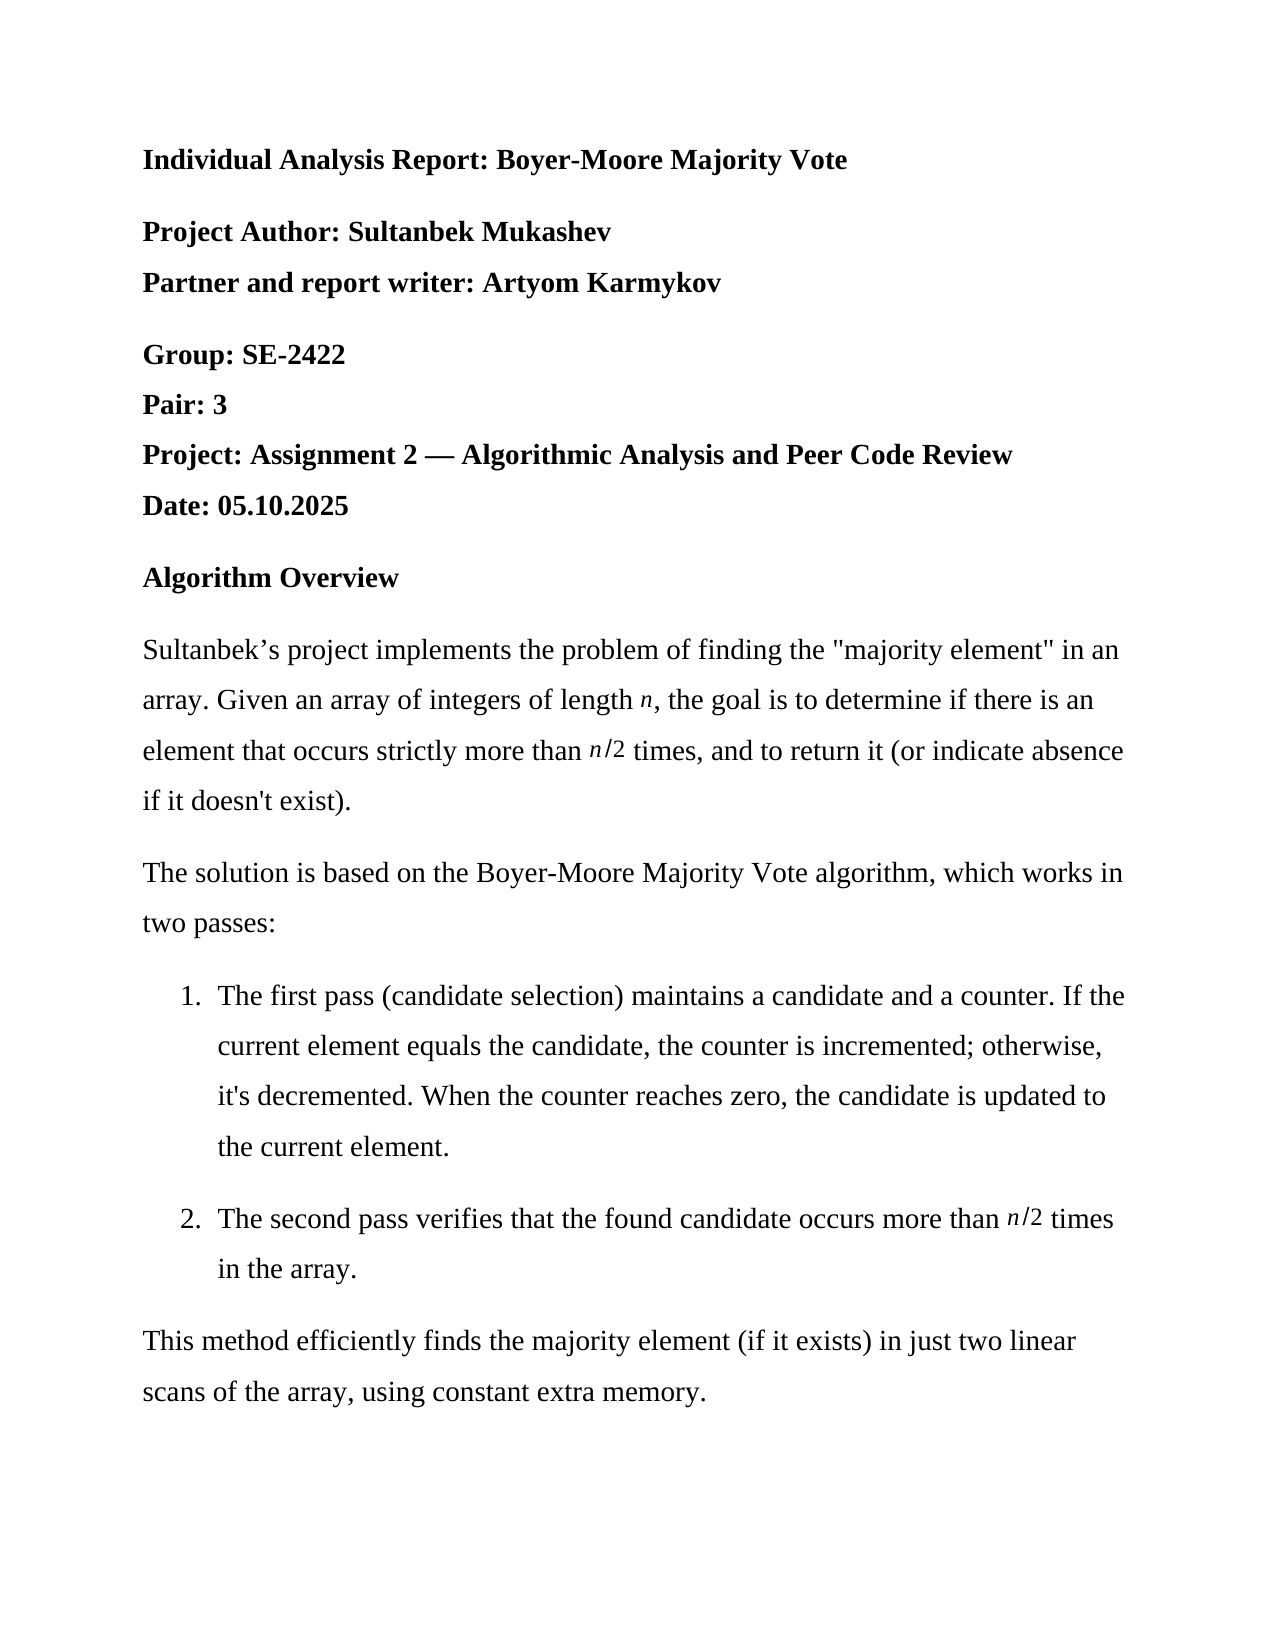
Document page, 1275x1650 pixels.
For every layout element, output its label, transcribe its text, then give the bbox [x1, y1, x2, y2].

list The second pass verifies that the found candidate occurs more than times in the array. [180, 1201, 1133, 1285]
text Group: SE-2422 Pair: 3 Project: Assignment 2 — Algorithmic Analysis and Peer Code Review Date: 05.10.2025 [142, 337, 1133, 521]
text Sultanbek’s project implements the problem of finding the "majority element" in an array. Given an array of integers of length , the goal is to determine if there is an element that occurs strictly more than times, and to return it (or indicate absence if it doesn't exist). [142, 632, 1133, 817]
list The first pass (candidate selection) maintains a candidate and a counter. If the current element equals the candidate, the counter is incremented; otherwise, it's decremented. When the counter reaches zero, the candidate is updated to the current element. [180, 978, 1133, 1162]
text This method efficiently finds the majority element (if it exists) in just two linear scans of the array, using constant extra memory. [142, 1323, 1133, 1407]
text Project Author: Sultanbek Mukashev Partner and report writer: Artyom Karmykov [142, 214, 1133, 298]
text Algorithm Overview [142, 560, 1133, 593]
text Individual Analysis Report: Boyer-Moore Majority Vote [142, 142, 1133, 176]
text The solution is based on the Boyer-Moore Majority Vote algorithm, which works in two passes: [142, 855, 1133, 939]
